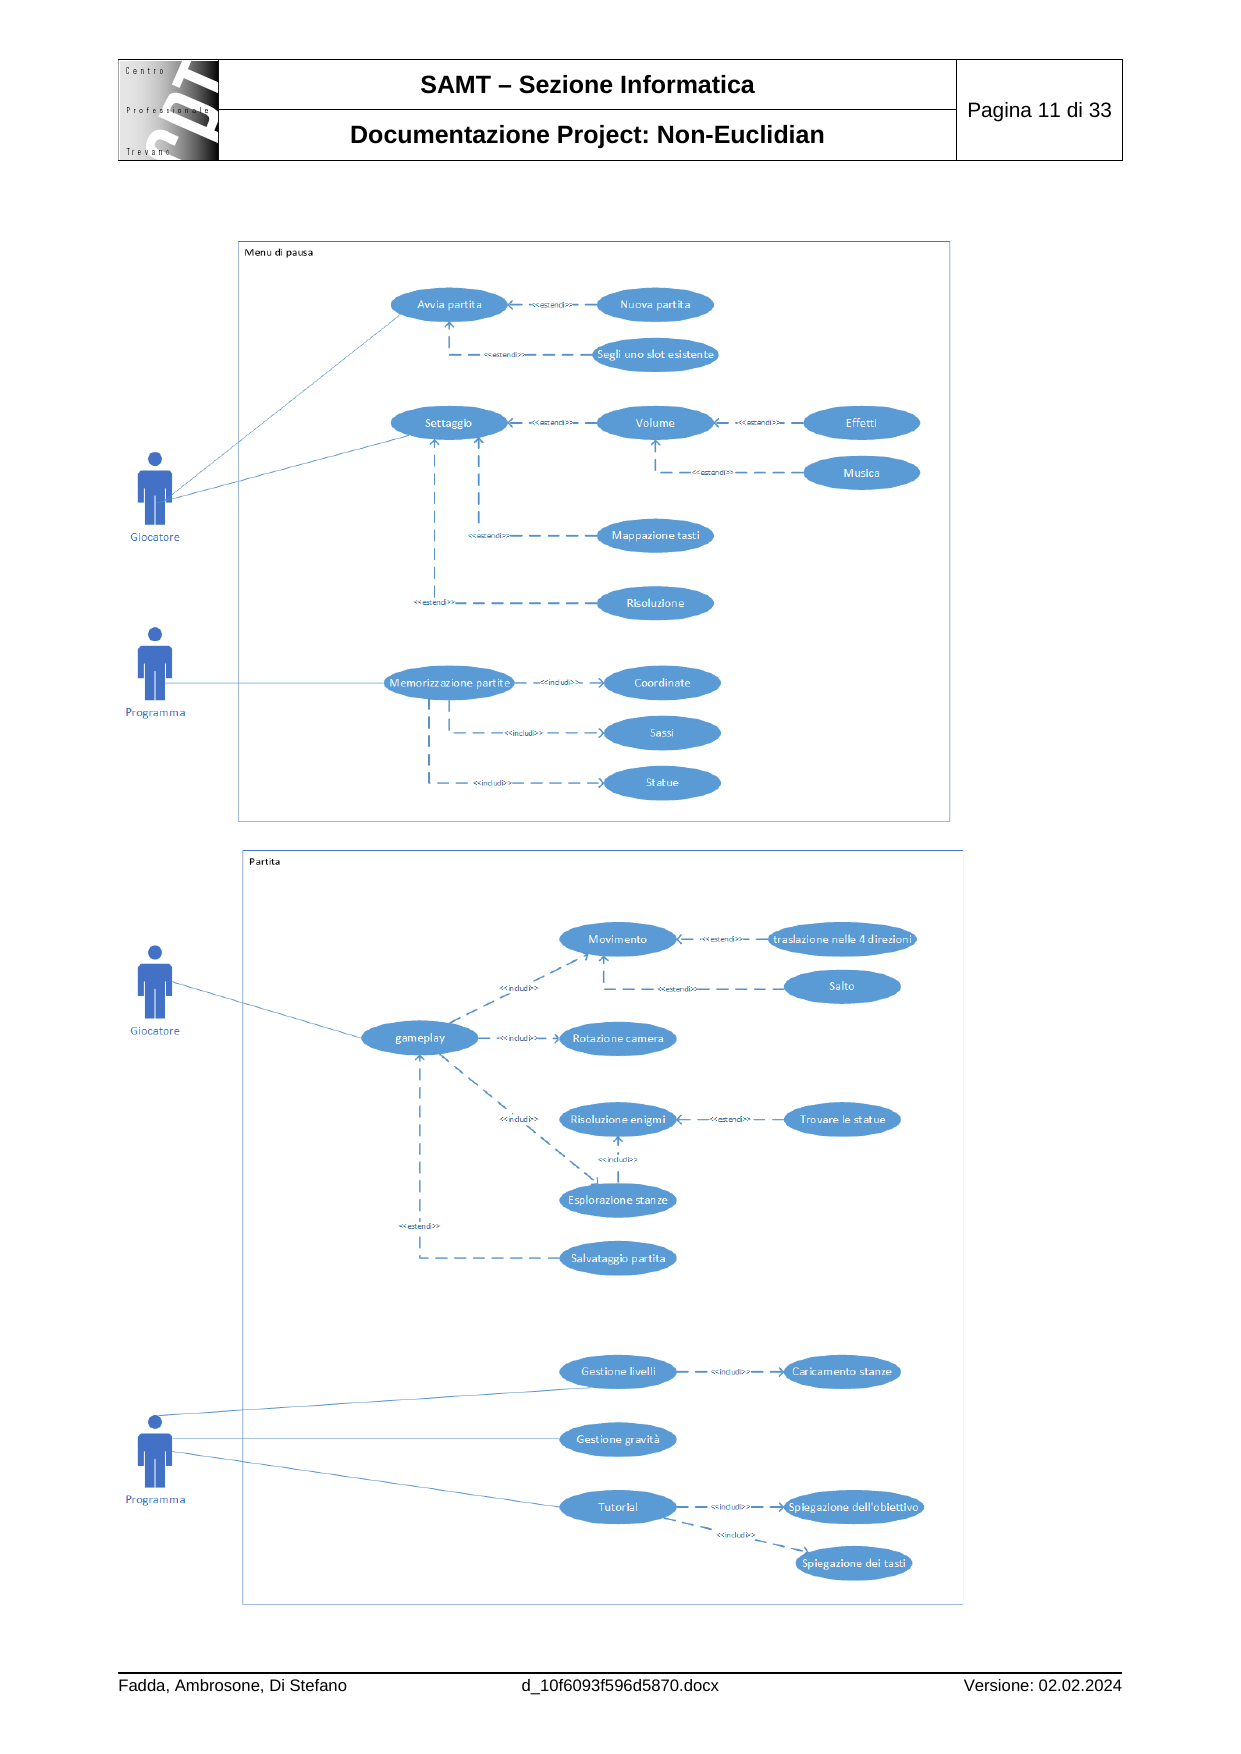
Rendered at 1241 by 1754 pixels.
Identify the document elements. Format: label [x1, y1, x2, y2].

picture [118, 240, 964, 1605]
picture [118, 60, 219, 160]
